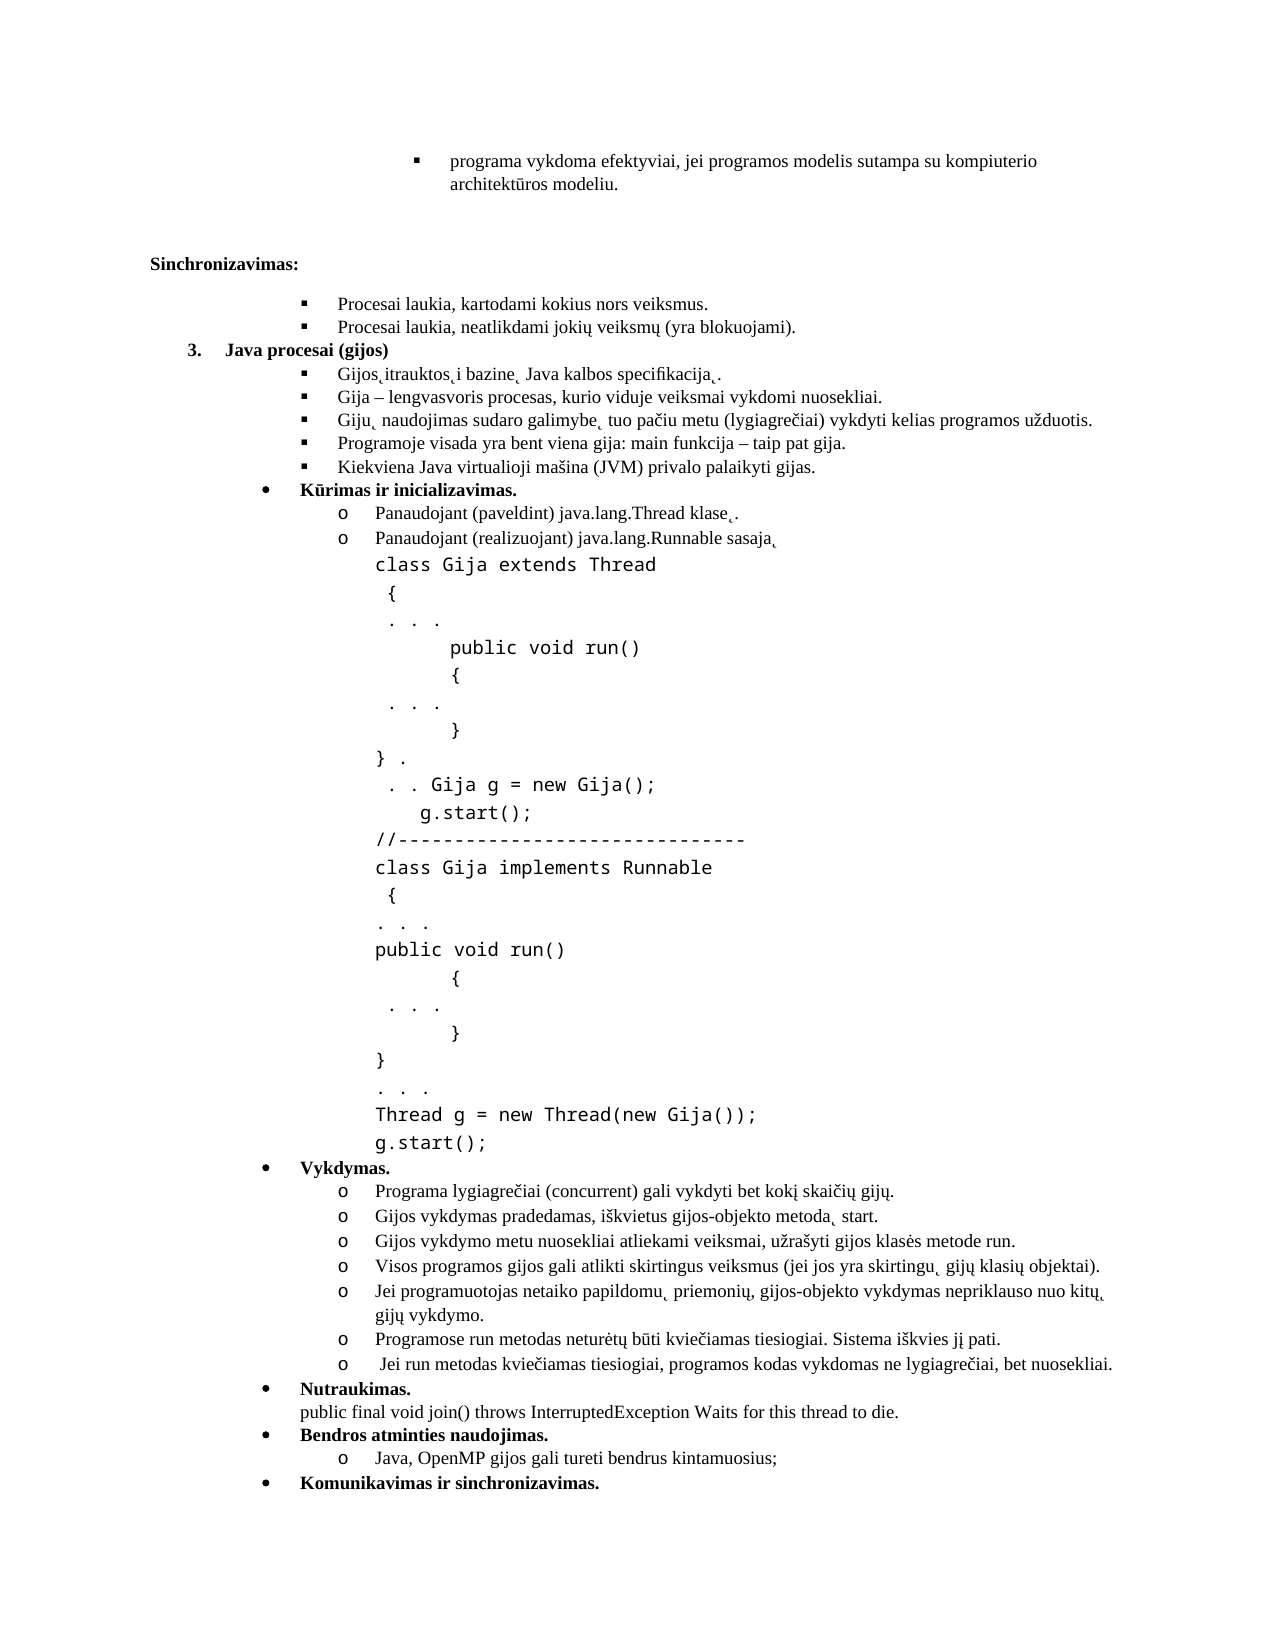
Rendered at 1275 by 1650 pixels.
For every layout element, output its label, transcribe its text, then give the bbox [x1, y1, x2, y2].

list Programa lygiagrečiai (concurrent) gali vykdyti bet kokį skaičių gijų. [337, 1180, 1125, 1203]
list Giju˛ naudojimas sudaro galimybe˛ tuo pačiu metu (lygiagrečiai) vykdyti kelias programos užduotis. [300, 409, 1125, 431]
list . . . [375, 1074, 1125, 1100]
list Java procesai (gijos) [187, 339, 1125, 361]
list Java, OpenMP gijos gali tureti bendrus kintamuosius; [337, 1447, 1125, 1470]
list } [375, 1019, 1125, 1045]
list Gijos vykdymo metu nuosekliai atliekami veiksmai, užrašyti gijos klasės metode run. [337, 1230, 1125, 1253]
list { [375, 964, 1125, 990]
list { [375, 662, 1125, 687]
list Gijos vykdymas pradedamas, iškvietus gijos-objekto metoda˛ start. [337, 1205, 1125, 1228]
list Panaudojant (realizuojant) java.lang.Runnable sasaja˛ [337, 527, 1125, 550]
list public void run() [375, 937, 1125, 962]
text Sinchronizavimas: [150, 253, 1125, 274]
list public final void join() throws InterruptedException Waits for this thread to die. [300, 1401, 1125, 1422]
list . . . [375, 909, 1125, 935]
list Jei programuotojas netaiko papildomu˛ priemonių, gijos-objekto vykdymas nepriklauso nuo kitų˛ gijų vykdymo. [337, 1279, 1125, 1326]
list . . . [375, 689, 1125, 715]
list Nutraukimas. [262, 1377, 1125, 1399]
list g.start(); [375, 799, 1125, 825]
list programa vykdoma efektyviai, jei programos modelis sutampa su kompiuterio architektūros modeliu. [412, 150, 1125, 195]
list Panaudojant (paveldint) java.lang.Thread klase˛. [337, 502, 1125, 525]
list Programose run metodas neturėtų būti kviečiamas tiesiogiai. Sistema iškvies jį pati. [337, 1328, 1125, 1351]
list Komunikavimas ir sinchronizavimas. [262, 1472, 1125, 1493]
list public void run() [375, 634, 1125, 660]
list . . . [375, 992, 1125, 1017]
list Procesai laukia, kartodami kokius nors veiksmus. [300, 293, 1125, 314]
list } [375, 717, 1125, 742]
list . . . [375, 607, 1125, 632]
list class Gija implements Runnable [375, 854, 1125, 880]
list class Gija extends Thread [375, 552, 1125, 577]
list { [375, 579, 1125, 605]
list Procesai laukia, neatlikdami jokių veiksmų (yra blokuojami). [300, 316, 1125, 338]
list } [375, 1047, 1125, 1072]
list Gijos˛itrauktos˛i bazine˛ Java kalbos speciﬁkacija˛. [300, 363, 1125, 384]
list //------------------------------- [375, 827, 1125, 852]
list g.start(); [375, 1129, 1125, 1155]
list Kiekviena Java virtualioji mašina (JVM) privalo palaikyti gijas. [300, 456, 1125, 477]
list Gija – lengvasvoris procesas, kurio viduje veiksmai vykdomi nuosekliai. [300, 386, 1125, 407]
list Kūrimas ir inicializavimas. [262, 479, 1125, 500]
list Bendros atminties naudojimas. [262, 1424, 1125, 1445]
list { [375, 882, 1125, 907]
list Vykdymas. [262, 1157, 1125, 1178]
list } . [375, 744, 1125, 770]
list Thread g = new Thread(new Gija()); [375, 1102, 1125, 1127]
list Jei run metodas kviečiamas tiesiogiai, programos kodas vykdomas ne lygiagrečiai, bet nuosekliai. [337, 1352, 1125, 1376]
list Visos programos gijos gali atlikti skirtingus veiksmus (jei jos yra skirtingu˛ gijų klasių objektai). [337, 1255, 1125, 1278]
list . . Gija g = new Gija(); [375, 772, 1125, 797]
list Programoje visada yra bent viena gija: main funkcija – taip pat gija. [300, 432, 1125, 454]
